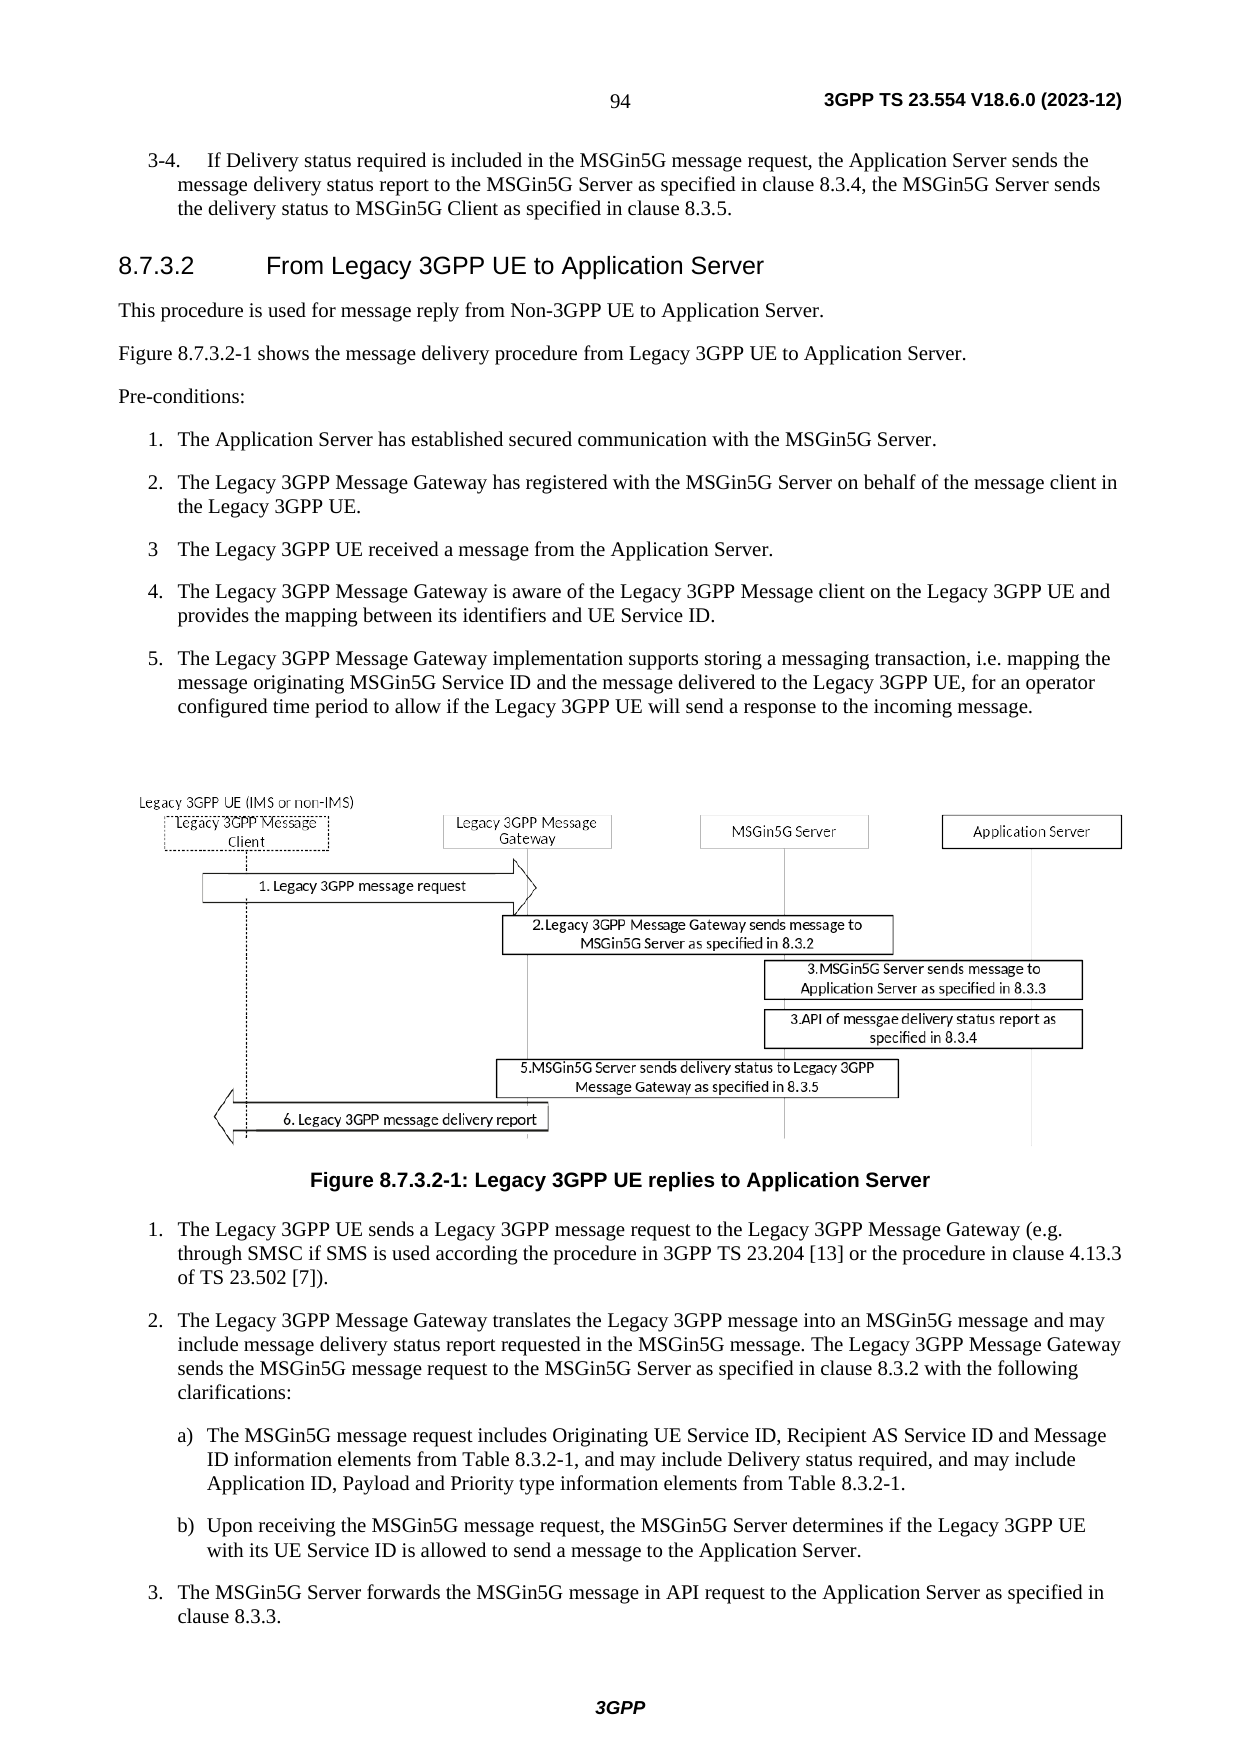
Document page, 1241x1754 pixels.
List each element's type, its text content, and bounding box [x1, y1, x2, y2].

text b) Upon receiving the MSGin5G message request, the MSGin5G Server determines if the Legacy 3GPP UE with its UE Service ID is allowed to send a message to the Application Server. [177, 1513, 1122, 1562]
text 3 The Legacy 3GPP UE received a message from the Application Server. [148, 537, 1122, 561]
text 3-4. If Delivery status required is included in the MSGin5G message request, the Application Server sends the message delivery status report to the MSGin5G Server as specified in clause 8.3.4, the MSGin5G Server sends the delivery status to MSGin5G Client as specified in clause 8.3.5. [148, 147, 1122, 220]
text 3. The MSGin5G Server forwards the MSGin5G message in API request to the Application Server as specified in clause 8.3.3. [148, 1580, 1122, 1628]
text 1. The Application Server has established secured communication with the MSGin5G Server. [148, 427, 1122, 451]
text 2. The Legacy 3GPP Message Gateway has registered with the MSGin5G Server on behalf of the message client in the Legacy 3GPP UE. [148, 470, 1122, 518]
text This procedure is used for message reply from Non-3GPP UE to Application Server. [118, 298, 1122, 322]
text Figure 8.7.3.2-1 shows the message delivery procedure from Legacy 3GPP UE to Application Server. [118, 341, 1122, 365]
text 2. The Legacy 3GPP Message Gateway translates the Legacy 3GPP message into an MSGin5G message and may include message delivery status report requested in the MSGin5G message. The Legacy 3GPP Message Gateway sends the MSGin5G message request to the MSGin5G Server as specified in clause 8.3.2 with the following clarifications: [148, 1307, 1122, 1404]
text Figure 8.7.3.2-1: Legacy 3GPP UE replies to Application Server [118, 1168, 1122, 1192]
text 4. The Legacy 3GPP Message Gateway is aware of the Legacy 3GPP Message client on the Legacy 3GPP UE and provides the mapping between its identifiers and UE Service ID. [148, 579, 1122, 627]
text 1. The Legacy 3GPP UE sends a Legacy 3GPP message request to the Legacy 3GPP Message Gateway (e.g. through SMSC if SMS is used according the procedure in 3GPP TS 23.204 [13] or the procedure in clause 4.13.3 of TS 23.502 [7]). [148, 1217, 1122, 1289]
text 5. The Legacy 3GPP Message Gateway implementation supports storing a messaging transaction, i.e. mapping the message originating MSGin5G Service ID and the message delivered to the Legacy 3GPP UE, for an operator configured time period to allow if the Legacy 3GPP UE will send a response to the incoming message. [148, 646, 1122, 718]
subtitle 8.7.3.2 From Legacy 3GPP UE to Application Server [118, 251, 1122, 280]
text a) The MSGin5G message request includes Originating UE Service ID, Recipient AS Service ID and Message ID information elements from Table 8.3.2-1, and may include Delivery status required, and may include Application ID, Payload and Priority type information elements from Table 8.3.2-1. [177, 1422, 1122, 1495]
text Pre-conditions: [118, 384, 1122, 408]
